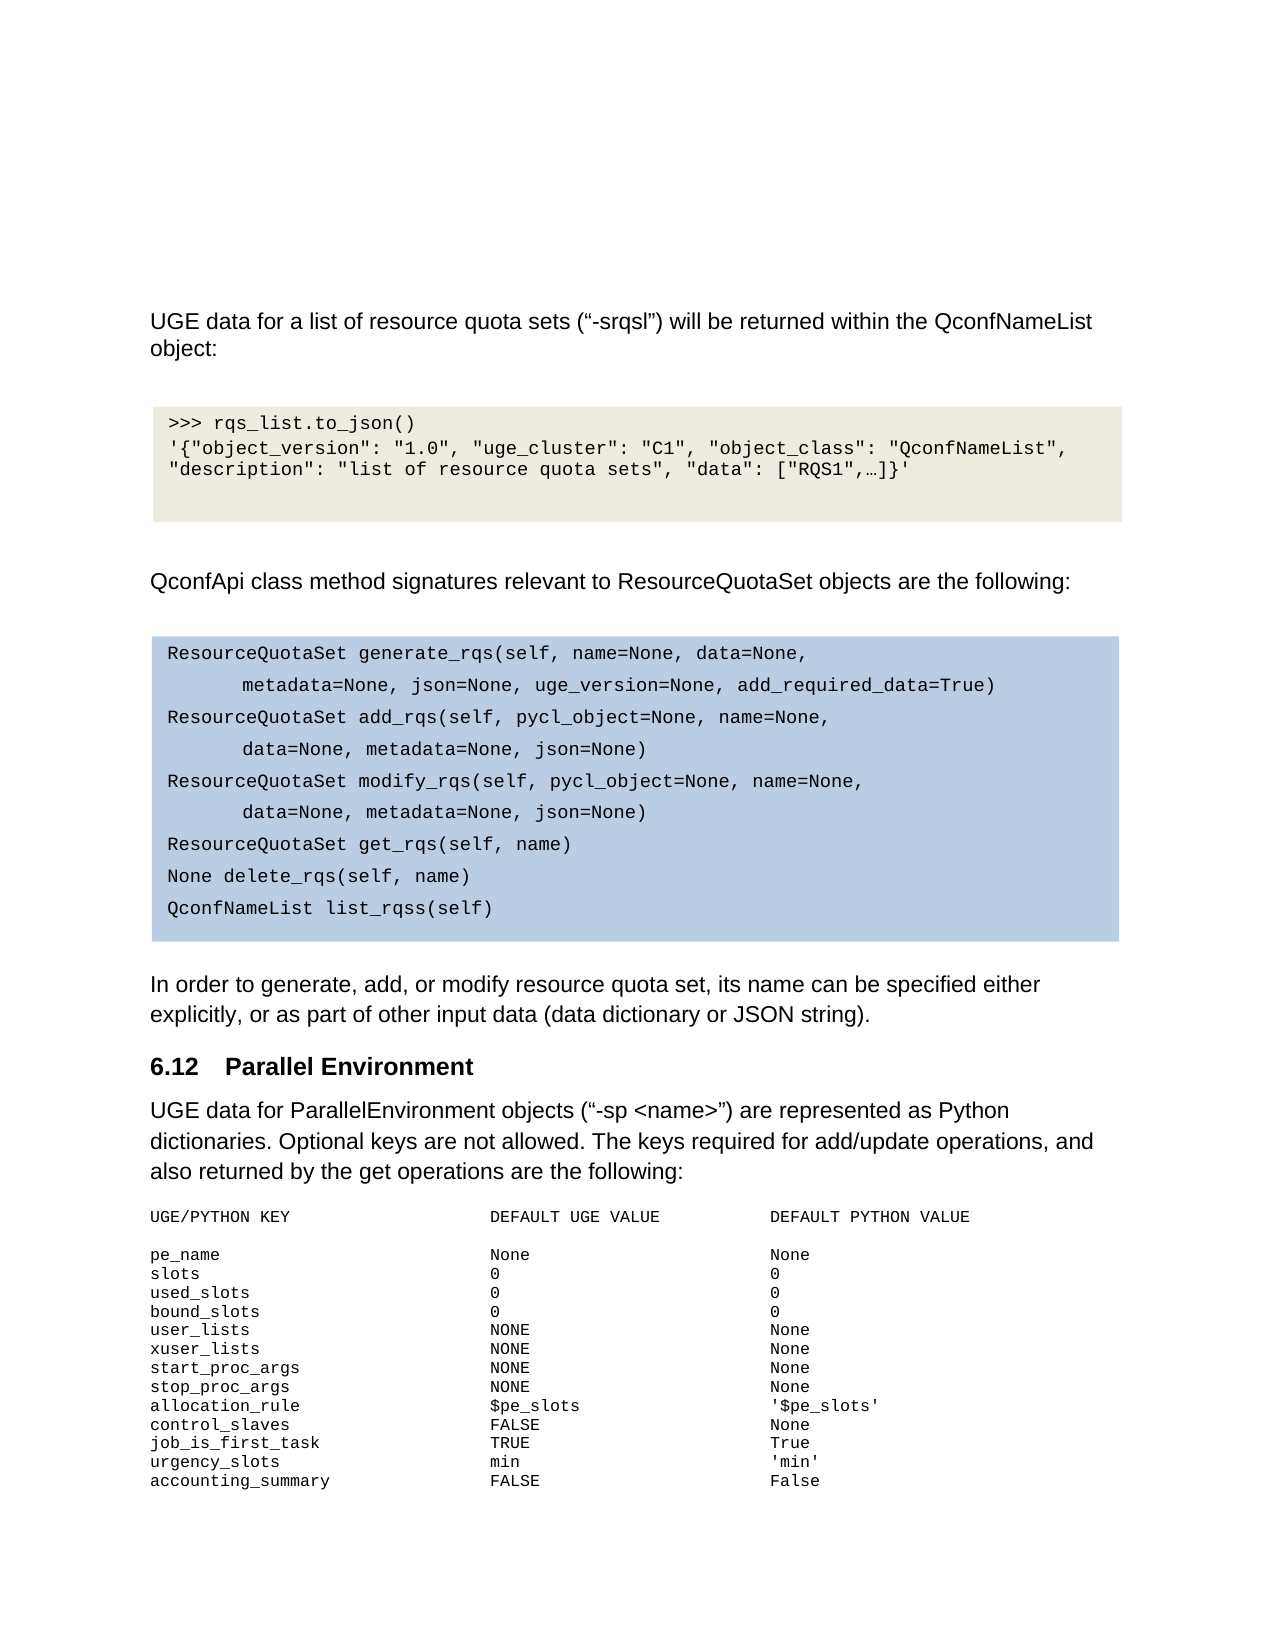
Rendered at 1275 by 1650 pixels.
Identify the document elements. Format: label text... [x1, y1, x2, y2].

subtitle Parallel Environment [150, 1052, 1125, 1081]
text slots 0 0 [150, 1265, 1125, 1284]
text used_slots 0 0 [150, 1284, 1125, 1303]
text In order to generate, add, or modify resource quota set, its name can be specified either explicitly, or as part of other input data (data dictionary or JSON string). [150, 971, 1125, 1027]
text user_lists NONE None [150, 1322, 1125, 1341]
text xuser_lists NONE None [150, 1341, 1125, 1360]
text accounting_summary FALSE False [150, 1473, 1125, 1492]
text QconfApi class method signatures relevant to ResourceQuotaSet objects are the following: [150, 568, 1125, 595]
text UGE data for a list of resource quota sets (“-srqsl”) will be returned within the QconfNameList object: [150, 308, 1125, 361]
text control_slaves FALSE None [150, 1416, 1125, 1435]
text urgency_slots min 'min' [150, 1454, 1125, 1473]
text start_proc_args NONE None [150, 1360, 1125, 1378]
text UGE data for ParallelEnvironment objects (“-sp <name>”) are represented as Python dictionaries. Optional keys are not allowed. The keys required for add/update operations, and also returned by the get operations are the following: [150, 1097, 1125, 1184]
text allocation_rule $pe_slots '$pe_slots' [150, 1397, 1125, 1416]
text pe_name None None [150, 1247, 1125, 1265]
text bound_slots 0 0 [150, 1303, 1125, 1322]
text job_is_first_task TRUE True [150, 1435, 1125, 1454]
text stop_proc_args NONE None [150, 1378, 1125, 1397]
text UGE/PYTHON KEY DEFAULT UGE VALUE DEFAULT PYTHON VALUE [150, 1209, 1125, 1228]
